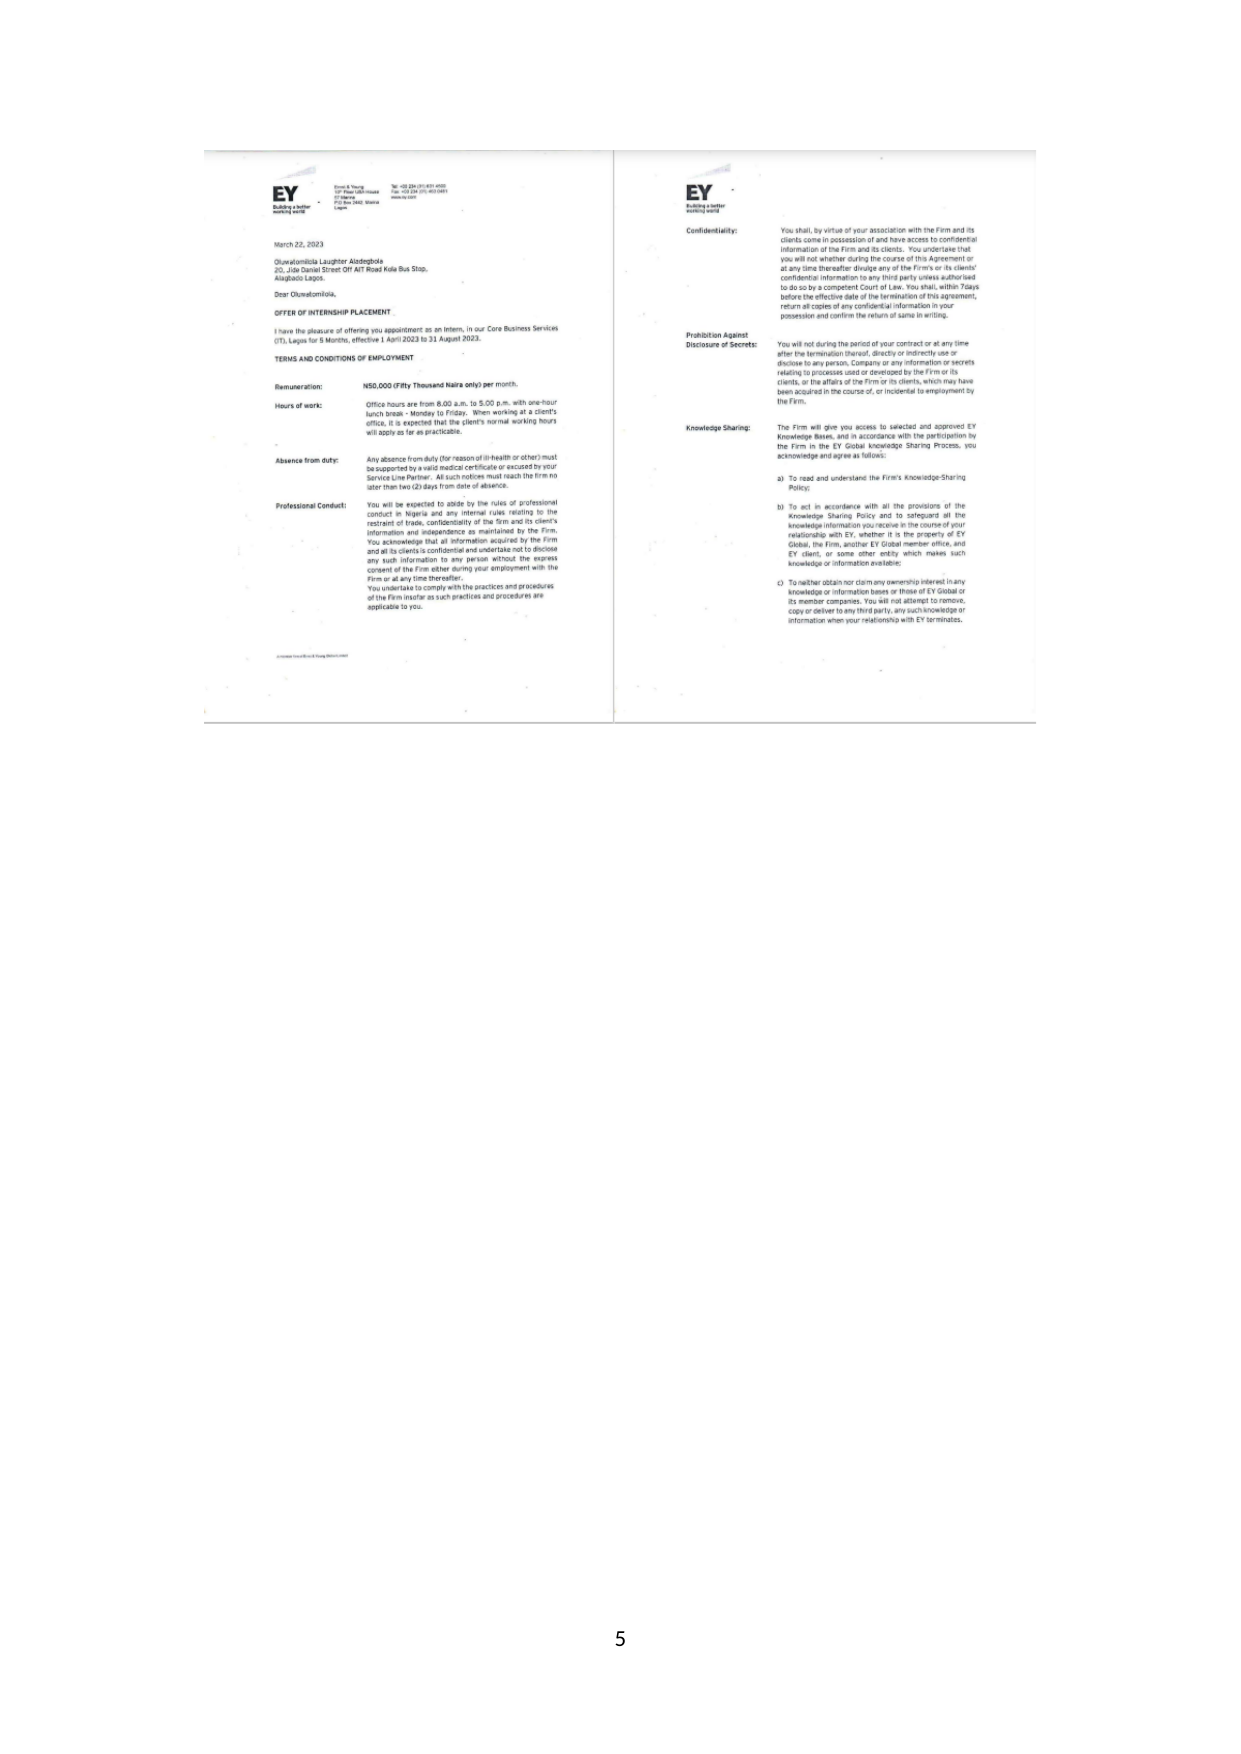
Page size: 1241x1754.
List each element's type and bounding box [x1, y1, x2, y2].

picture [204, 150, 1037, 724]
